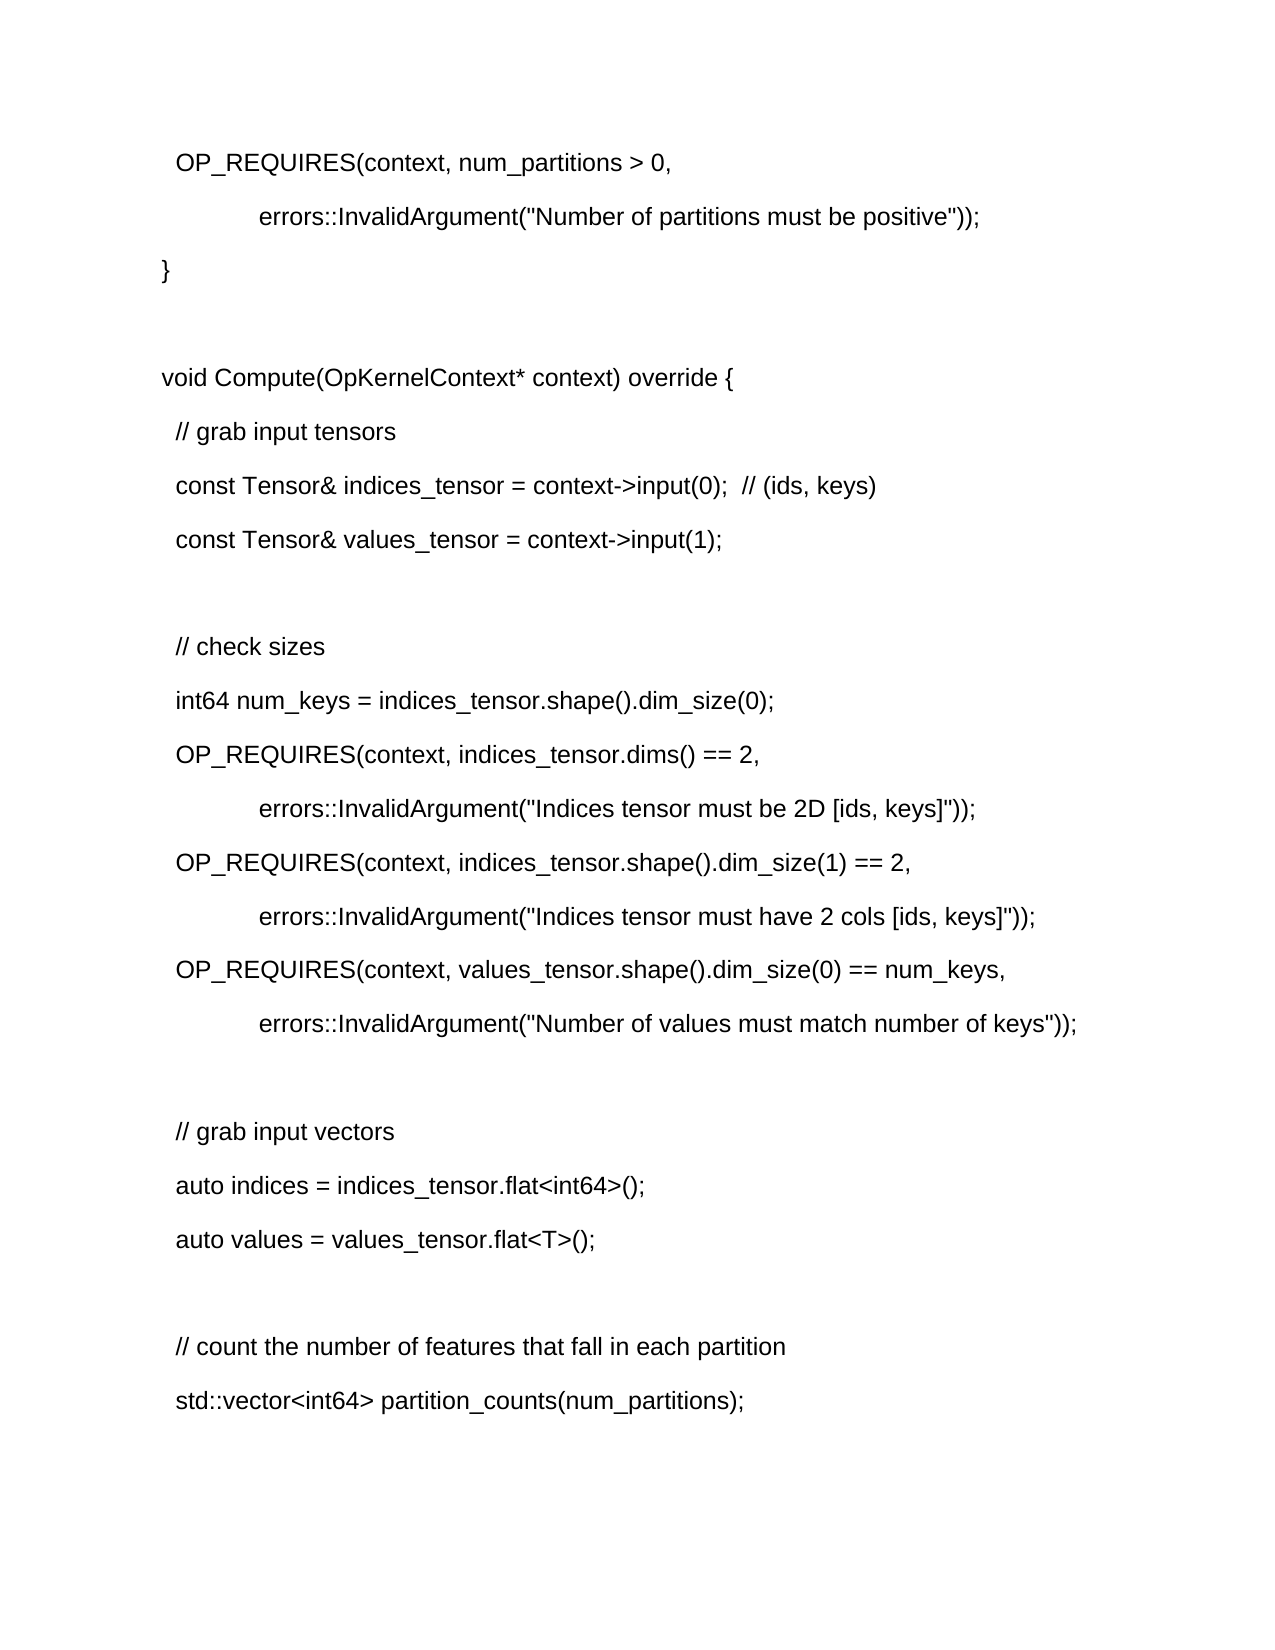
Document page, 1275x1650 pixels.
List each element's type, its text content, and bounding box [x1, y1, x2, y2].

text errors::InvalidArgument("Number of partitions must be positive")); [148, 201, 1127, 230]
text OP_REQUIRES(context, indices_tensor.shape().dim_size(1) == 2, [148, 848, 1127, 876]
text OP_REQUIRES(context, indices_tensor.dims() == 2, [148, 740, 1127, 769]
text int64 num_keys = indices_tensor.shape().dim_size(0); [148, 686, 1127, 715]
text } [148, 255, 1127, 284]
text // grab input tensors [148, 417, 1127, 446]
text errors::InvalidArgument("Indices tensor must have 2 cols [ids, keys]")); [148, 902, 1127, 930]
text errors::InvalidArgument("Indices tensor must be 2D [ids, keys]")); [148, 794, 1127, 823]
text const Tensor& values_tensor = context->input(1); [148, 524, 1127, 553]
text errors::InvalidArgument("Number of values must match number of keys")); [148, 1009, 1127, 1038]
text const Tensor& indices_tensor = context->input(0); // (ids, keys) [148, 471, 1127, 499]
text OP_REQUIRES(context, values_tensor.shape().dim_size(0) == num_keys, [148, 955, 1127, 984]
text auto indices = indices_tensor.flat<int64>(); [148, 1171, 1127, 1199]
text OP_REQUIRES(context, num_partitions > 0, [148, 148, 1127, 176]
text // grab input vectors [148, 1117, 1127, 1146]
text // count the number of features that fall in each partition [148, 1332, 1127, 1361]
text // check sizes [148, 632, 1127, 661]
text std::vector<int64> partition_counts(num_partitions); [148, 1386, 1127, 1415]
text auto values = values_tensor.flat<T>(); [148, 1225, 1127, 1253]
text void Compute(OpKernelContext* context) override { [148, 363, 1127, 392]
